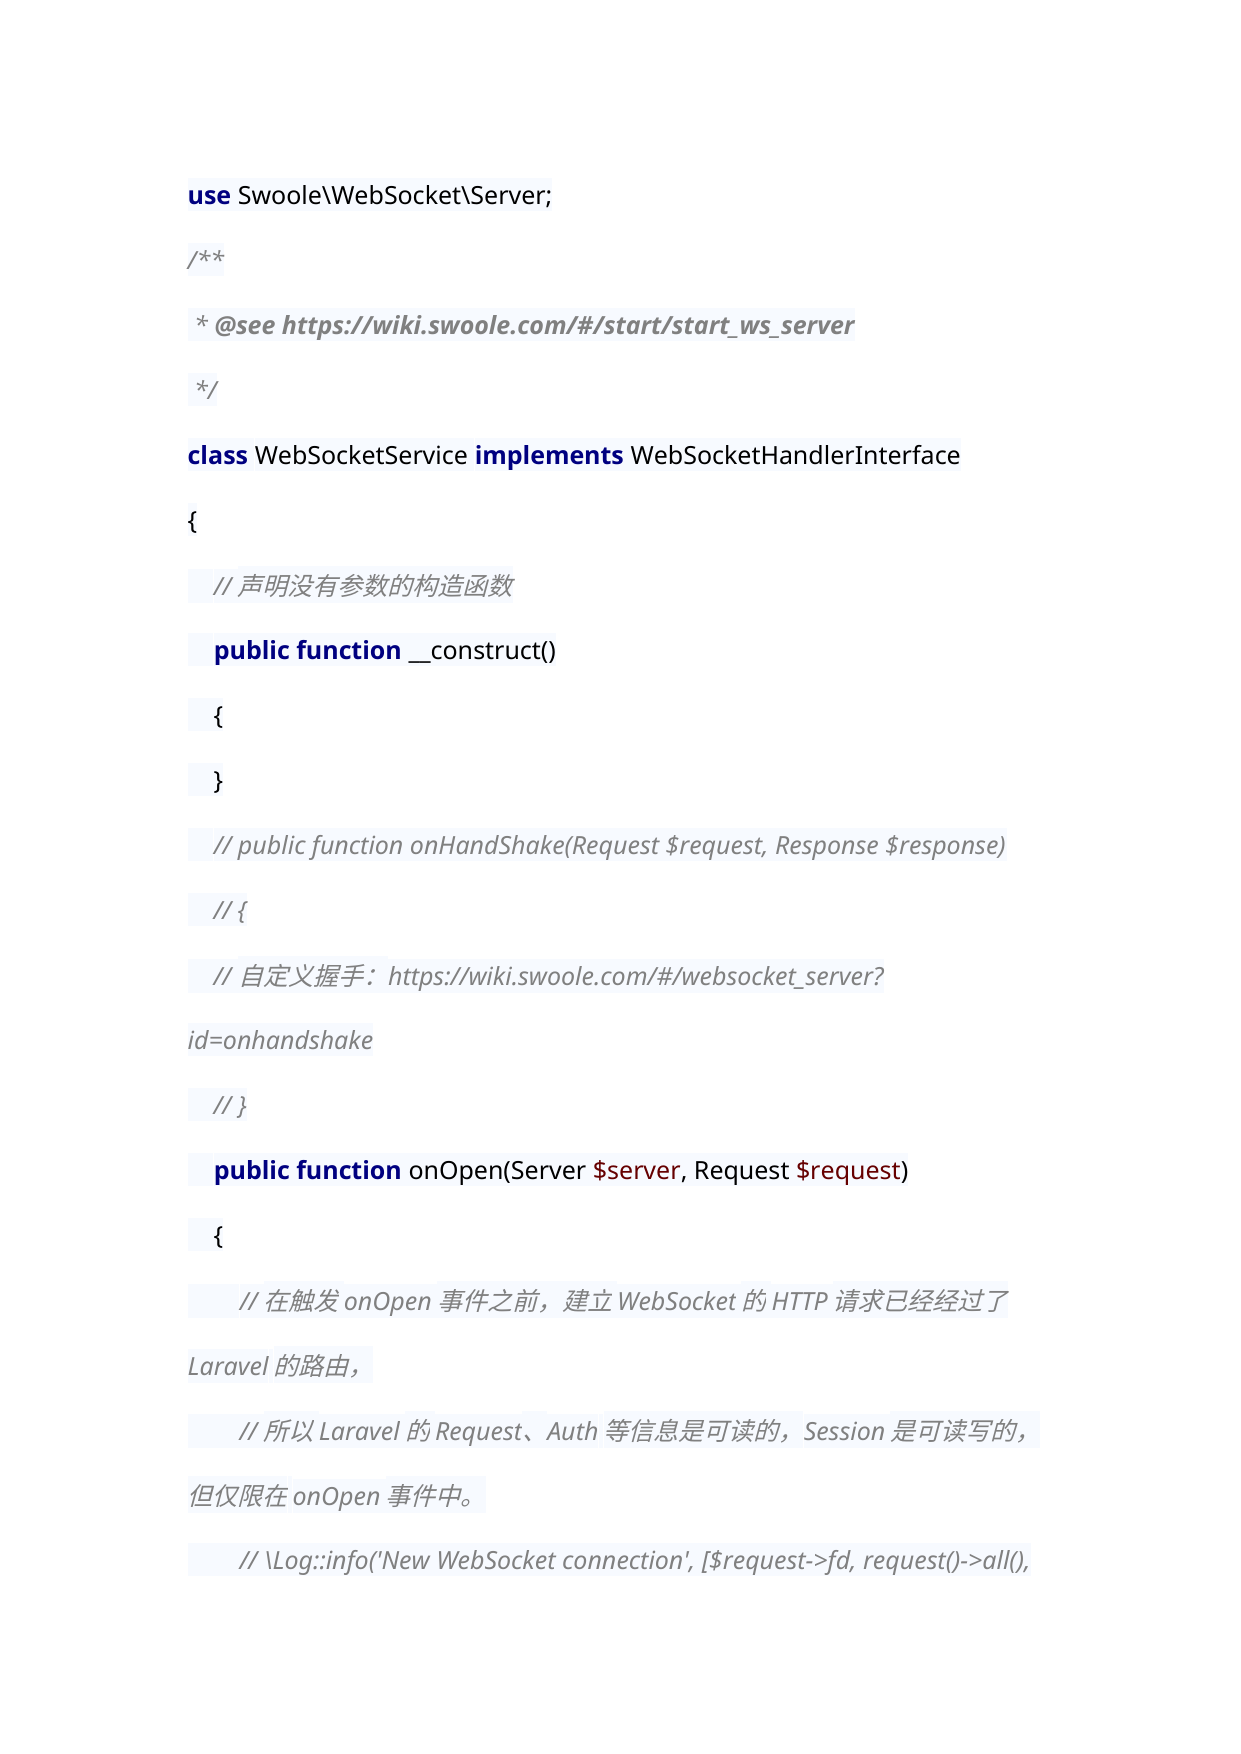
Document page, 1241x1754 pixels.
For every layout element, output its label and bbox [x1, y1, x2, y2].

text [187, 162, 1053, 1592]
